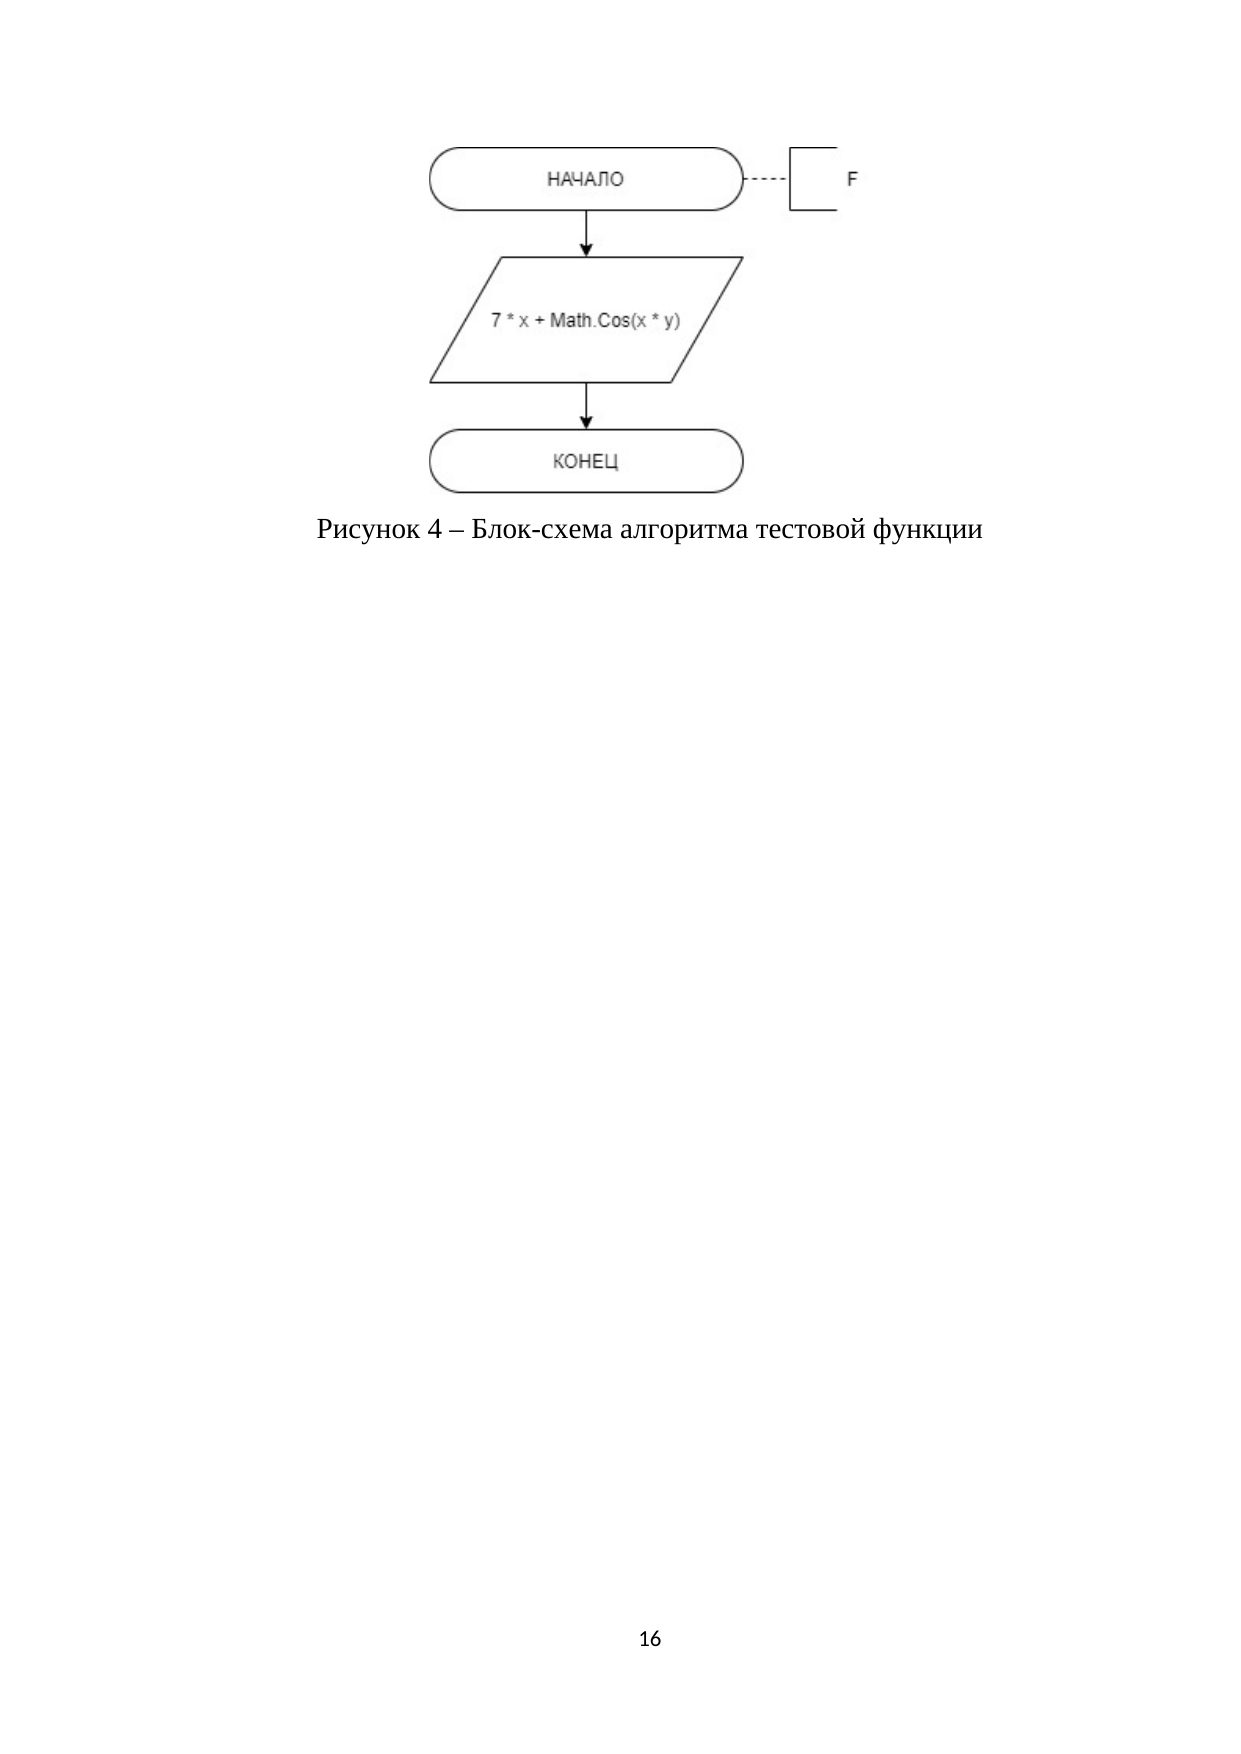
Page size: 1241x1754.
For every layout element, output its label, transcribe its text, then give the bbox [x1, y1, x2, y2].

text Рисунок 4 – Блок-схема алгоритма тестовой функции [118, 511, 1181, 545]
picture [429, 147, 870, 495]
